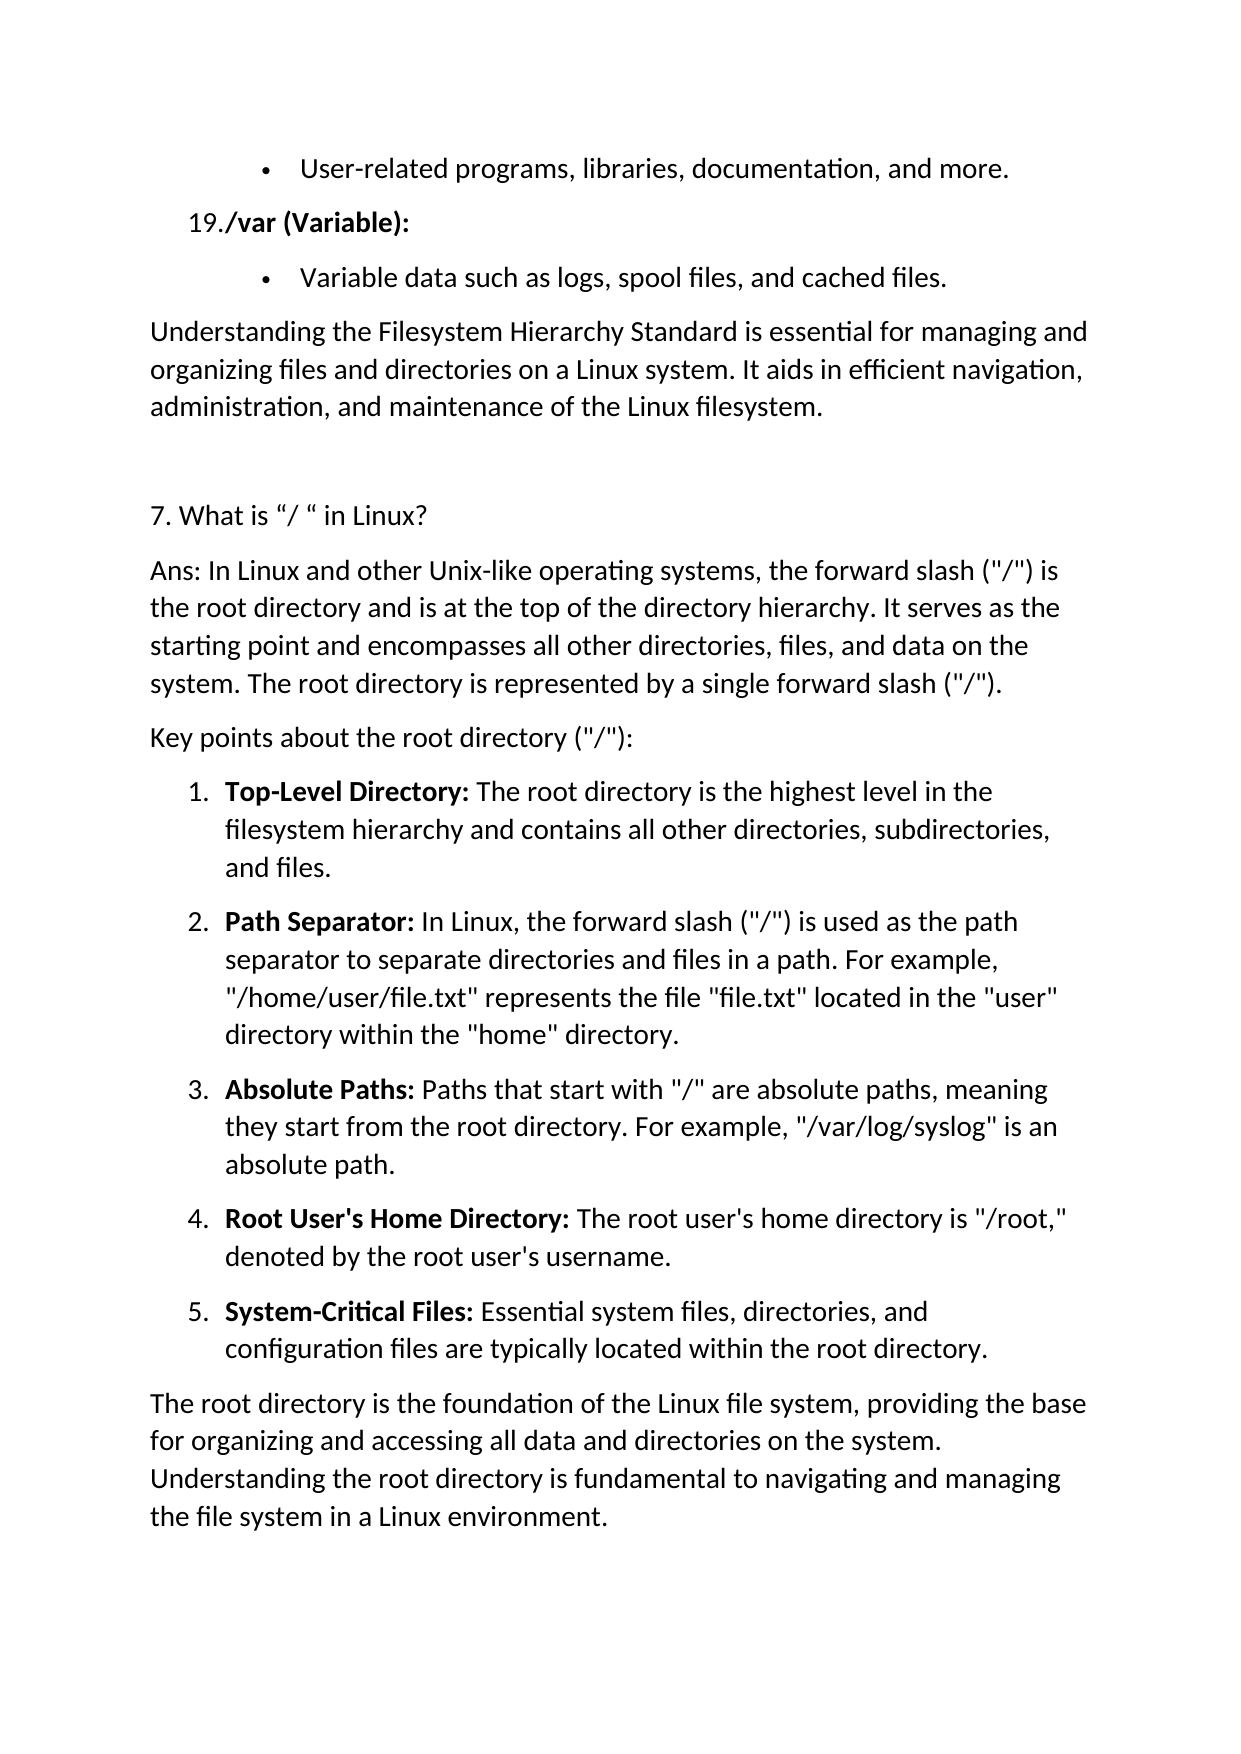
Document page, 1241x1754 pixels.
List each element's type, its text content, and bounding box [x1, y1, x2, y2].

list System-Critical Files: Essential system files, directories, and configuration files are typically located within the root directory. [187, 1293, 1090, 1366]
list Root User's Home Directory: The root user's home directory is "/root," denoted by the root user's username. [187, 1201, 1090, 1274]
list Variable data such as logs, spool files, and cached files. [262, 259, 1090, 294]
list /var (Variable): [187, 204, 1090, 240]
list Absolute Paths: Paths that start with "/" are absolute paths, meaning they start from the root directory. For example, "/var/log/syslog" is an absolute path. [187, 1071, 1090, 1182]
text The root directory is the foundation of the Linux file system, providing the base for organizing and accessing all data and directories on the system. Understanding the root directory is fundamental to navigating and managing the file system in a Linux environment. [150, 1385, 1090, 1533]
list User-related programs, libraries, documentation, and more. [262, 150, 1090, 186]
text Ans: In Linux and other Unix-like operating systems, the forward slash ("/") is the root directory and is at the top of the directory hierarchy. It serves as the starting point and encompasses all other directories, files, and data on the system. The root directory is represented by a single forward slash ("/"). [150, 552, 1090, 700]
list Path Separator: In Linux, the forward slash ("/") is used as the path separator to separate directories and files in a path. For example, "/home/user/file.txt" represents the file "file.txt" located in the "user" directory within the "home" directory. [187, 903, 1090, 1052]
text Understanding the Filesystem Hierarchy Standard is essential for managing and organizing files and directories on a Linux system. It aids in efficient navigation, administration, and maintenance of the Linux filesystem. [150, 313, 1090, 424]
text Key points about the root directory ("/"): [150, 719, 1090, 755]
text 7. What is “/ “ in Linux? [150, 497, 1090, 533]
list Top-Level Directory: The root directory is the highest level in the filesystem hierarchy and contains all other directories, subdirectories, and files. [187, 773, 1090, 884]
